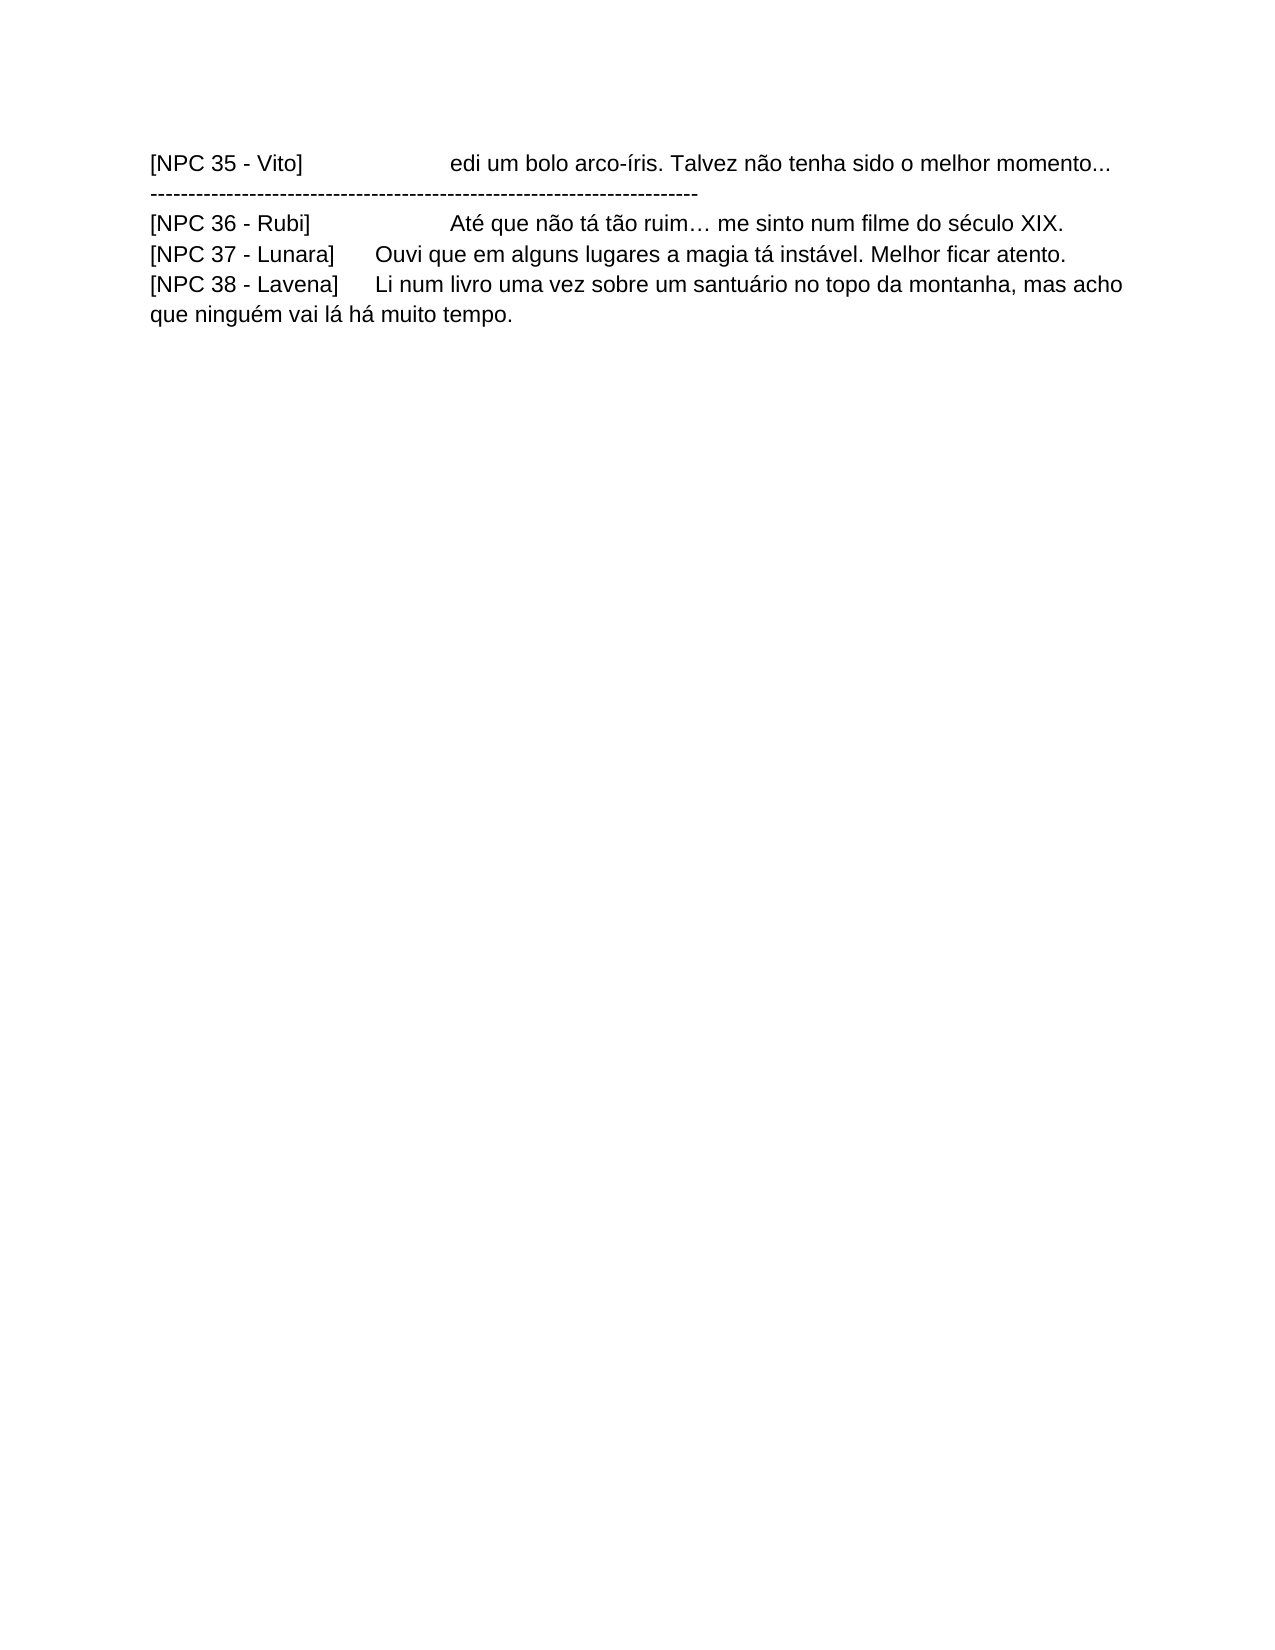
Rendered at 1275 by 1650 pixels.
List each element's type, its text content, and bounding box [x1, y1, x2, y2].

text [150, 180, 1125, 207]
text [NPC 38 - Lavena] Li num livro uma vez sobre um santuário no topo da montanha, mas acho que ninguém vai lá há muito tempo. [150, 271, 1125, 327]
text [NPC 35 - Vito] edi um bolo arco-íris. Talvez não tenha sido o melhor momento... [150, 150, 1125, 176]
text [NPC 37 - Lunara] Ouvi que em alguns lugares a magia tá instável. Melhor ficar atento. [150, 241, 1125, 267]
text [NPC 36 - Rubi] Até que não tá tão ruim… me sinto num filme do século XIX. [150, 210, 1125, 237]
